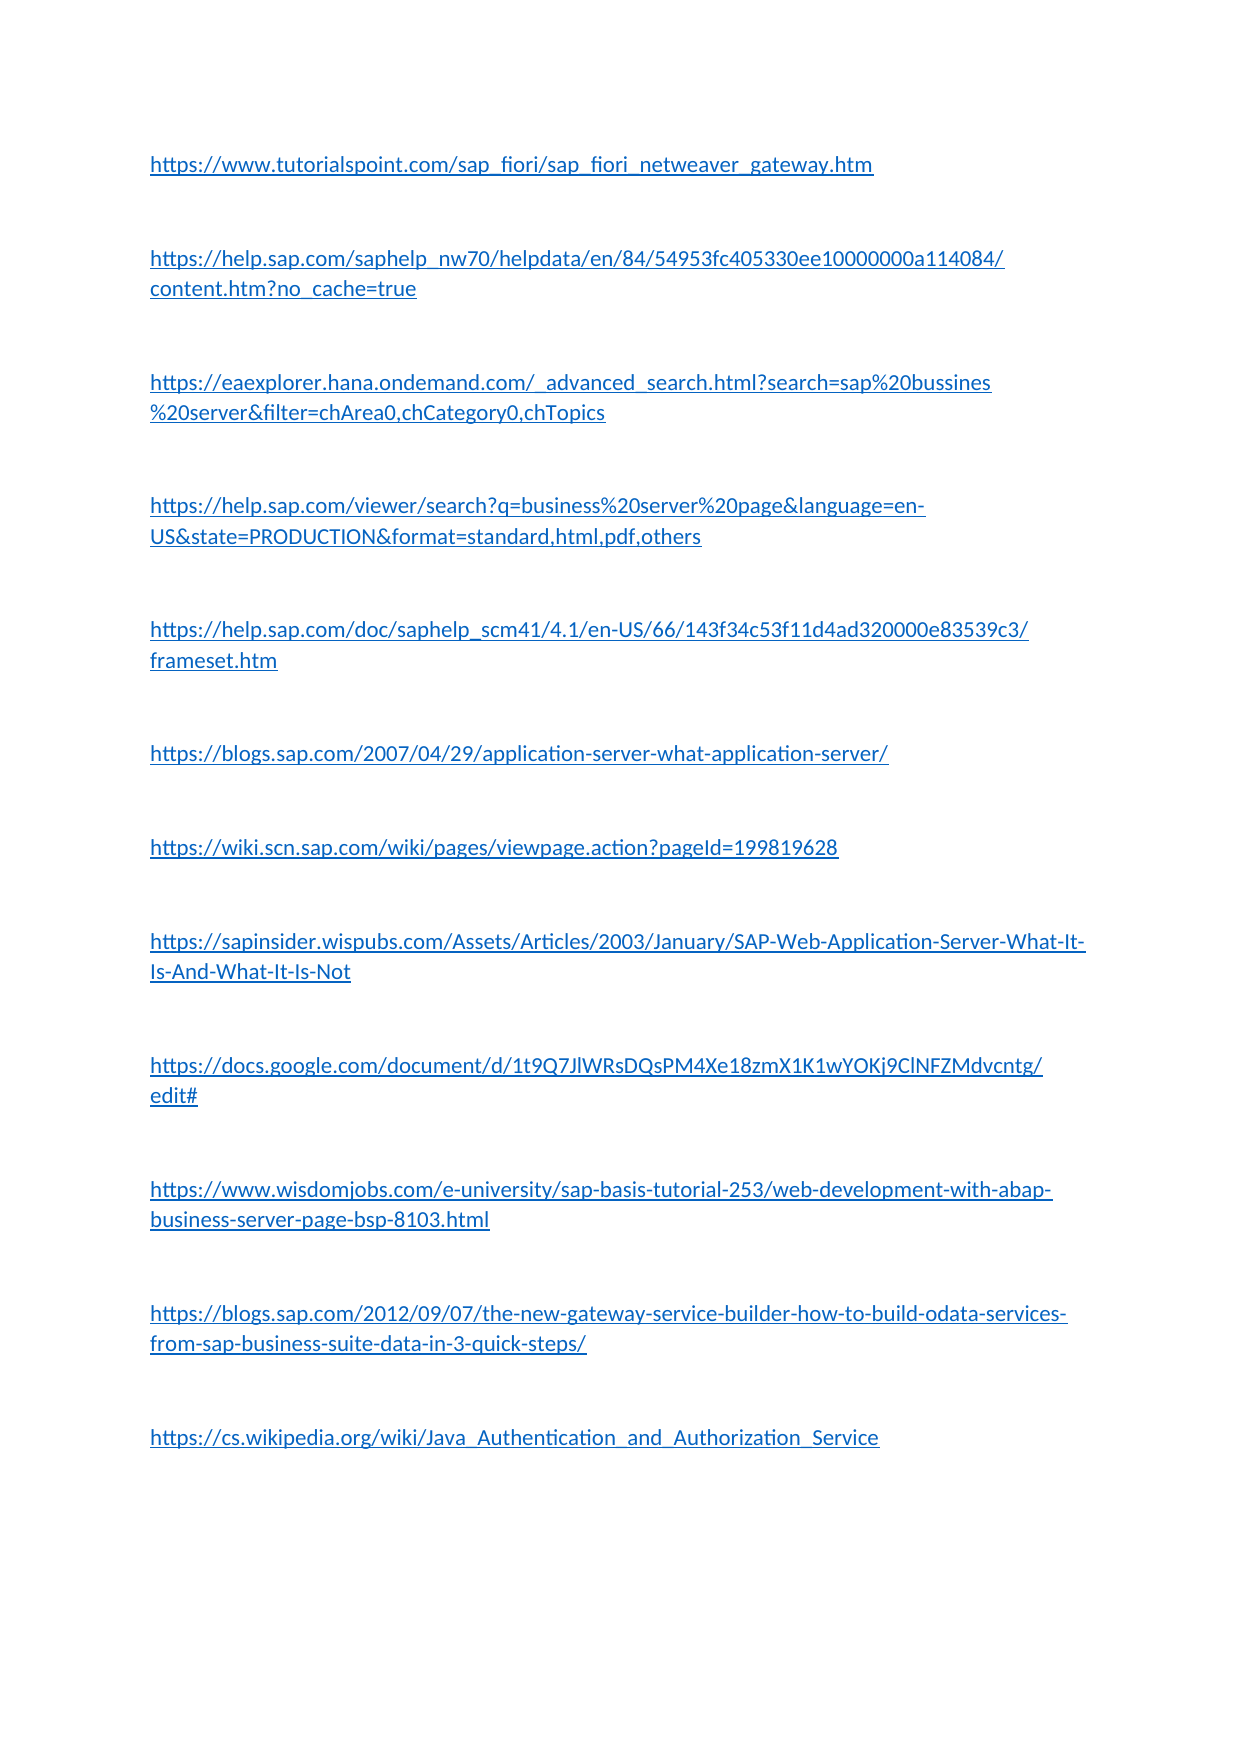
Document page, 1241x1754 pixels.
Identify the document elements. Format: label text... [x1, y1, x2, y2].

text https://blogs.sap.com/2007/04/29/application-server-what-application-server/ [150, 739, 1090, 768]
text https://sapinsider.wispubs.com/Assets/Articles/2003/January/SAP-Web-Application-Server-What-It-Is-And-What-It-Is-Not [150, 927, 1090, 985]
text https://docs.google.com/document/d/1t9Q7JlWRsDQsPM4Xe18zmX1K1wYOKj9ClNFZMdvcntg/edit# [150, 1051, 1090, 1109]
text https://blogs.sap.com/2012/09/07/the-new-gateway-service-builder-how-to-build-odata-services-from-sap-business-suite-data-in-3-quick-steps/ [150, 1299, 1090, 1357]
text https://www.tutorialspoint.com/sap_fiori/sap_fiori_netweaver_gateway.htm [150, 150, 1090, 178]
text https://wiki.scn.sap.com/wiki/pages/viewpage.action?pageId=199819628 [150, 833, 1090, 861]
text https://help.sap.com/viewer/search?q=business%20server%20page&language=en-US&state=PRODUCTION&format=standard,html,pdf,others [150, 492, 1090, 550]
text https://help.sap.com/saphelp_nw70/helpdata/en/84/54953fc405330ee10000000a114084/content.htm?no_cache=true [150, 244, 1090, 302]
text https://help.sap.com/doc/saphelp_scm41/4.1/en-US/66/143f34c53f11d4ad320000e83539c3/frameset.htm [150, 616, 1090, 674]
text https://cs.wikipedia.org/wiki/Java_Authentication_and_Authorization_Service [150, 1423, 1090, 1451]
text https://eaexplorer.hana.ondemand.com/_advanced_search.html?search=sap%20bussines%20server&filter=chArea0,chCategory0,chTopics [150, 368, 1090, 426]
text https://www.wisdomjobs.com/e-university/sap-basis-tutorial-253/web-development-with-abap-business-server-page-bsp-8103.html [150, 1175, 1090, 1233]
